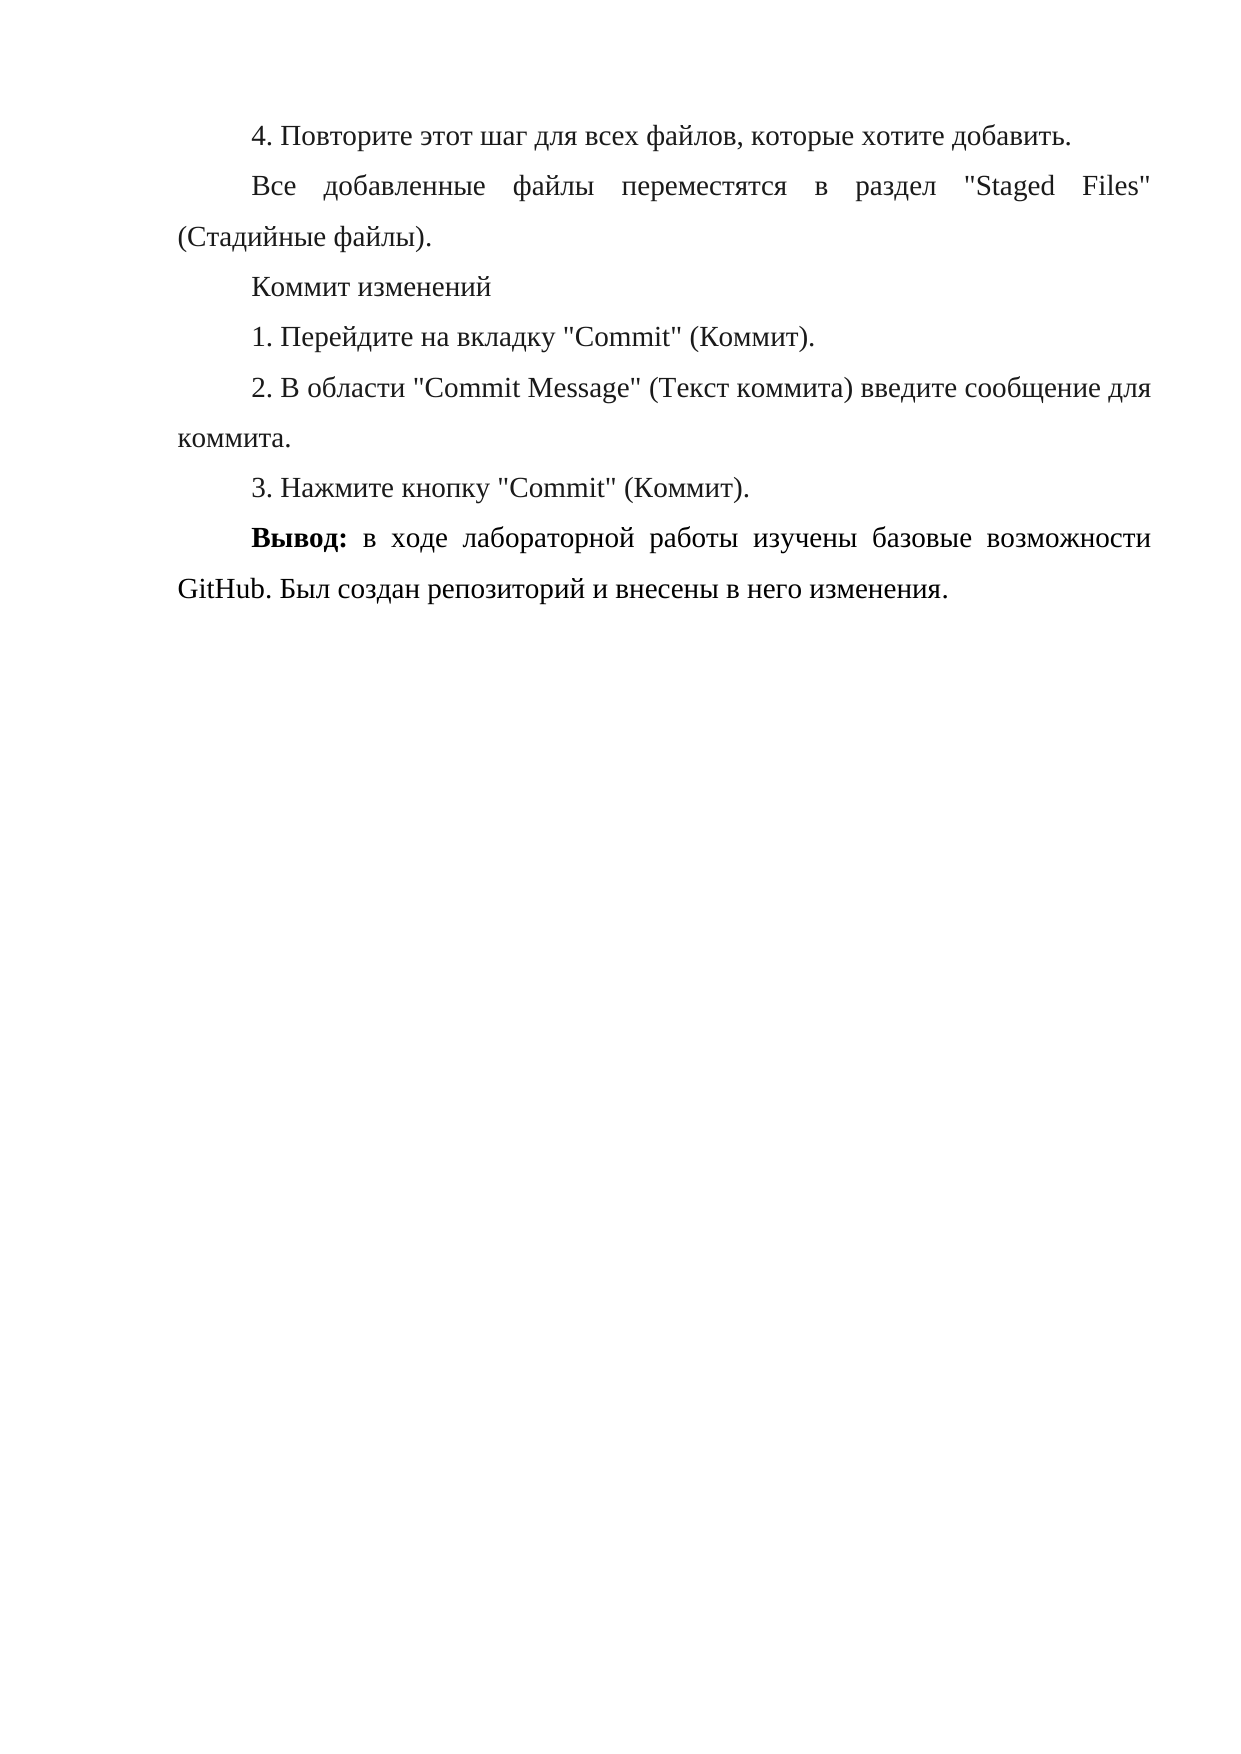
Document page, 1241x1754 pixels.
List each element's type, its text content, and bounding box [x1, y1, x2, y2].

text Коммит изменений [177, 269, 1152, 303]
text 3. Нажмите кнопку "Commit" (Коммит). [177, 470, 1152, 504]
text 1. Перейдите на вкладку "Commit" (Коммит). [177, 319, 1152, 353]
text Вывод: в ходе лабораторной работы изучены базовые возможности GitHub. Был создан репозиторий и внесены в него изменения. [177, 521, 1152, 604]
text 2. В области "Commit Message" (Текст коммита) введите сообщение для коммита. [177, 370, 1152, 453]
text Все добавленные файлы переместятся в раздел "Staged Files" (Стадийные файлы). [177, 168, 1152, 252]
text 4. Повторите этот шаг для всех файлов, которые хотите добавить. [177, 118, 1152, 152]
